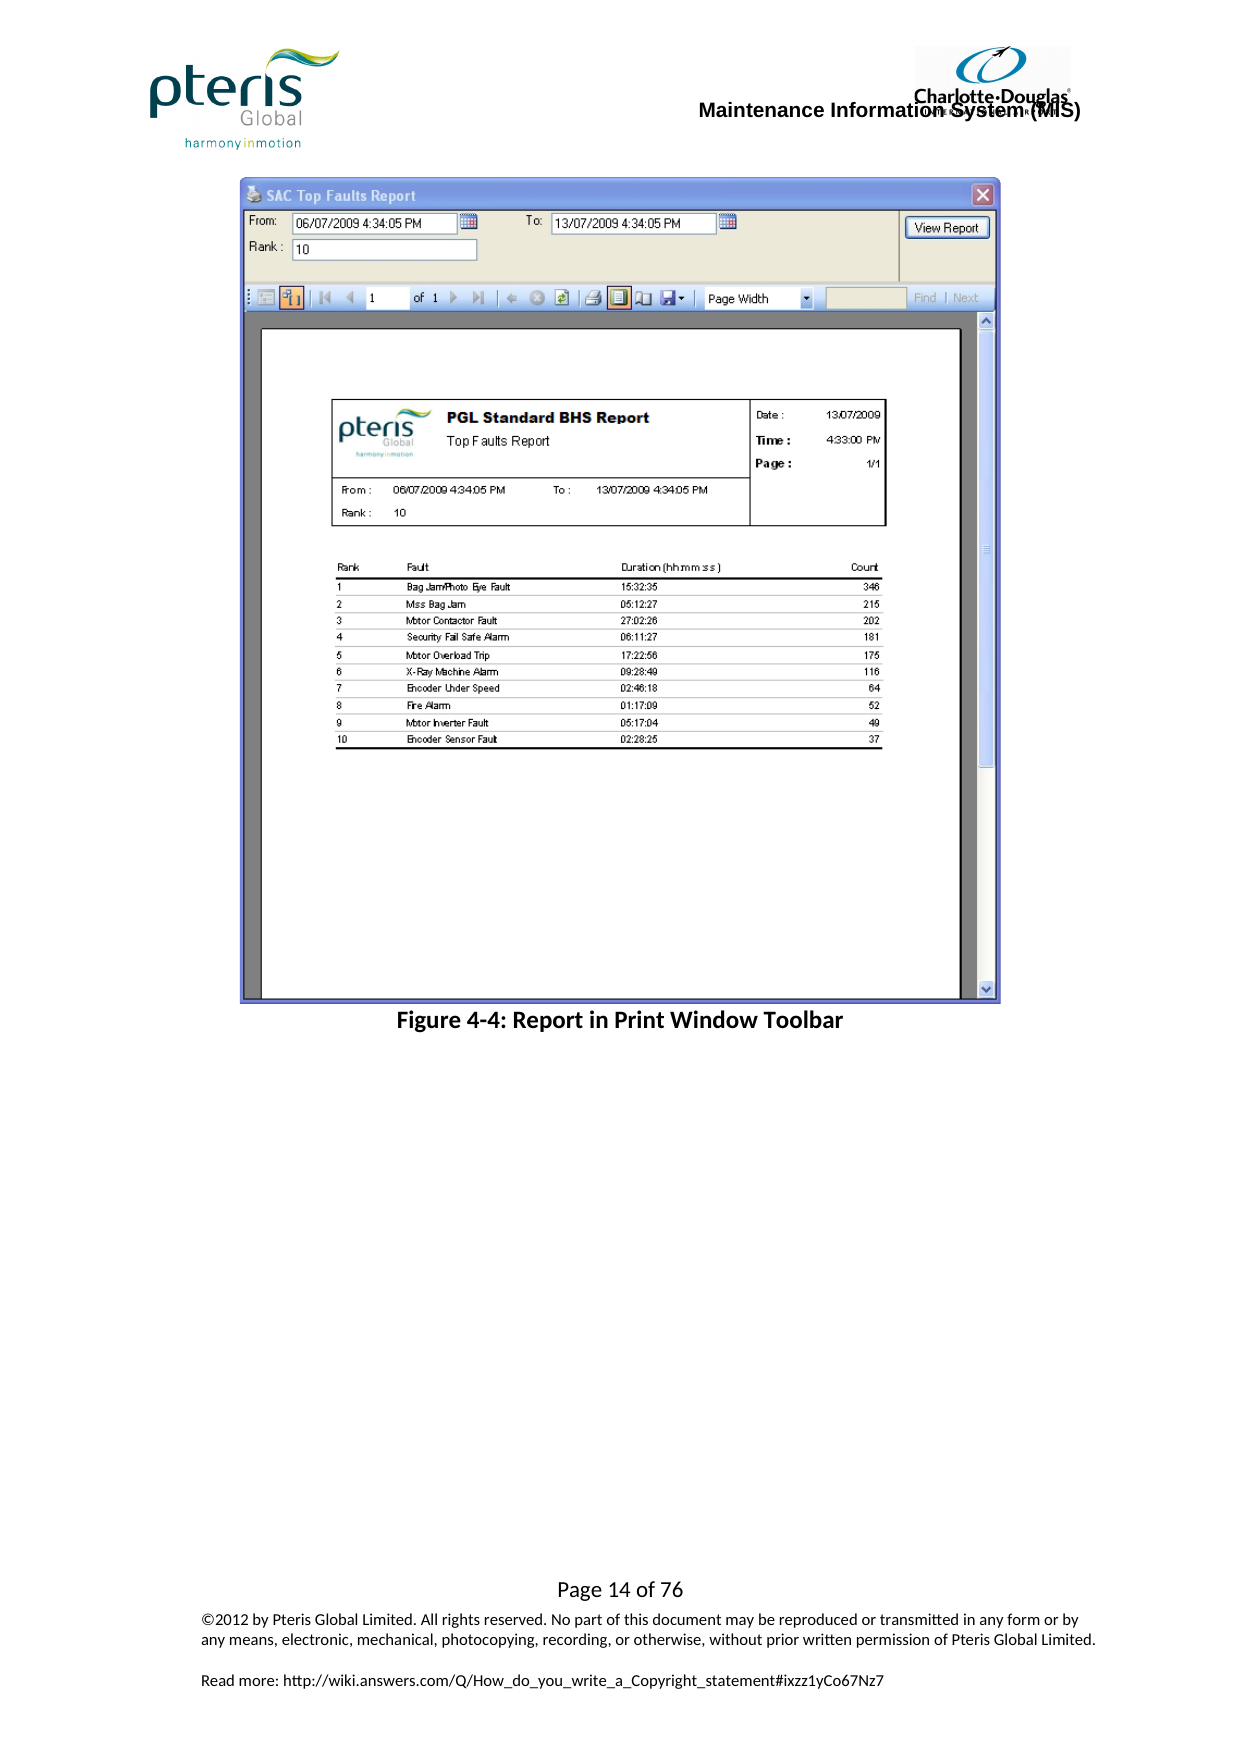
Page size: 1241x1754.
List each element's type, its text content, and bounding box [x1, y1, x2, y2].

picture [914, 46, 1071, 116]
text Figure 4-4: Report in Print Window Toolbar [148, 1004, 1092, 1034]
picture [239, 177, 1001, 1004]
picture [149, 48, 341, 152]
